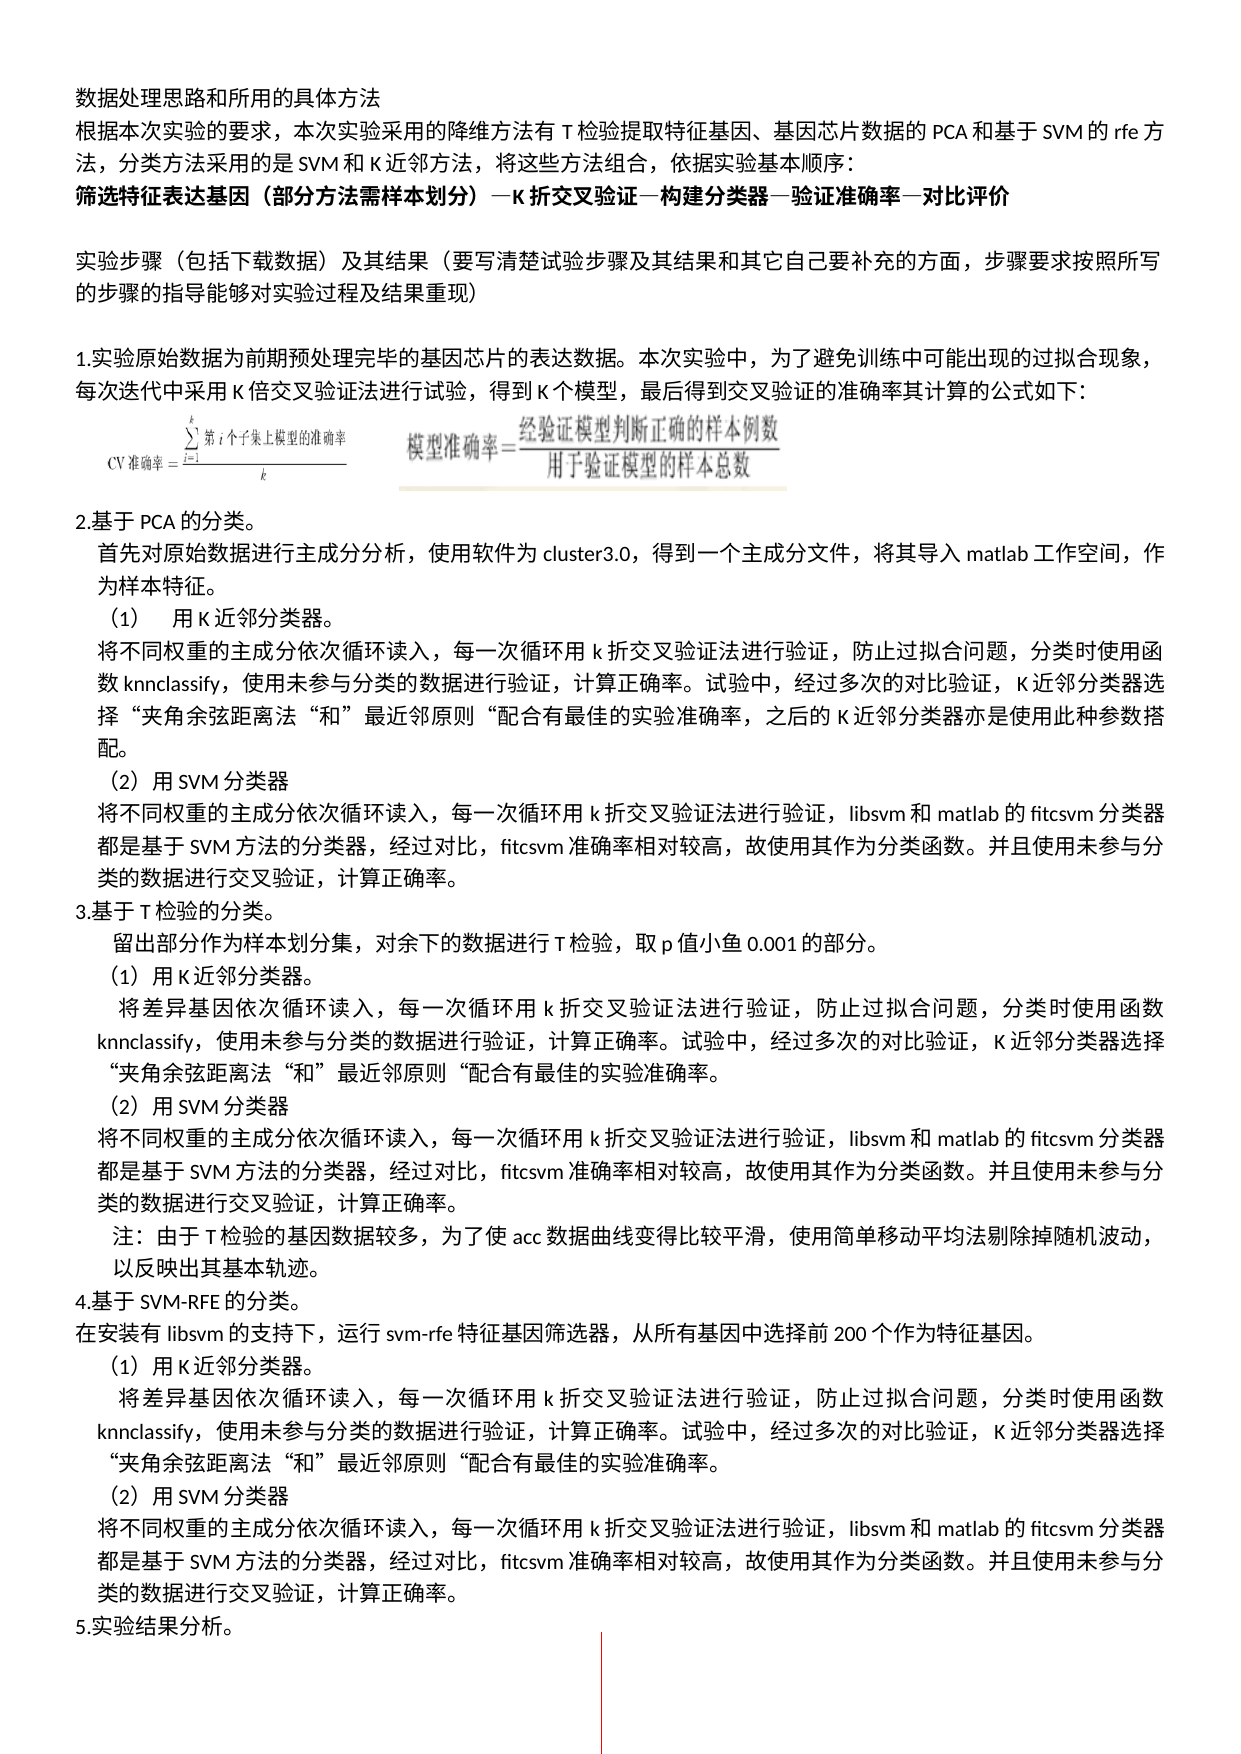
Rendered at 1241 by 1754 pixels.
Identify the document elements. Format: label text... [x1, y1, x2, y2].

text 首先对原始数据进行主成分分析，使用软件为cluster3.0，得到一个主成分文件，将其导入matlab工作空间，作为样本特征。 [97, 536, 1165, 601]
text 实验步骤（包括下载数据）及其结果（要写清楚试验步骤及其结果和其它自己要补充的方面，步骤要求按照所写的步骤的指导能够对实验过程及结果重现） [75, 243, 1165, 308]
text 将差异基因依次循环读入，每一次循环用k折交叉验证法进行验证，防止过拟合问题，分类时使用函数knnclassify，使用未参与分类的数据进行验证，计算正确率。试验中，经过多次的对比验证，K近邻分类器选择“夹角余弦距离法“和”最近邻原则“配合有最佳的实验准确率。 [97, 991, 1165, 1088]
text 将不同权重的主成分依次循环读入，每一次循环用k折交叉验证法进行验证，防止过拟合问题，分类时使用函数knnclassify，使用未参与分类的数据进行验证，计算正确率。试验中，经过多次的对比验证，K近邻分类器选择“夹角余弦距离法“和”最近邻原则“配合有最佳的实验准确率，之后的K近邻分类器亦是使用此种参数搭配。 [97, 633, 1165, 763]
list 用K近邻分类器。 [97, 601, 1165, 633]
text 2.基于PCA的分类。 [75, 503, 1165, 536]
text 数据处理思路和所用的具体方法 [75, 81, 1165, 113]
text （1）用K近邻分类器。 [75, 958, 1165, 991]
text 将不同权重的主成分依次循环读入，每一次循环用k折交叉验证法进行验证，libsvm和matlab的fitcsvm分类器都是基于SVM方法的分类器，经过对比，fitcsvm准确率相对较高，故使用其作为分类函数。并且使用未参与分类的数据进行交叉验证，计算正确率。 [97, 1121, 1165, 1218]
picture [96, 405, 360, 491]
text （2）用SVM分类器 [75, 1088, 1165, 1121]
text 在安装有libsvm的支持下，运行svm-rfe特征基因筛选器，从所有基因中选择前200个作为特征基因。 [75, 1316, 1165, 1348]
text （1）用K近邻分类器。 [75, 1348, 1165, 1381]
picture [399, 405, 787, 491]
text 根据本次实验的要求，本次实验采用的降维方法有T检验提取特征基因、基因芯片数据的PCA和基于SVM的rfe方法，分类方法采用的是SVM和K近邻方法，将这些方法组合，依据实验基本顺序： [75, 113, 1165, 178]
text 筛选特征表达基因（部分方法需样本划分）—K折交叉验证—构建分类器—验证准确率—对比评价 [75, 178, 1165, 211]
text 4.基于SVM-RFE的分类。 [75, 1283, 1165, 1316]
text （2）用SVM分类器 [75, 1478, 1165, 1511]
text （2）用SVM分类器 [75, 763, 1165, 796]
text 将不同权重的主成分依次循环读入，每一次循环用k折交叉验证法进行验证，libsvm和matlab的fitcsvm分类器都是基于SVM方法的分类器，经过对比，fitcsvm准确率相对较高，故使用其作为分类函数。并且使用未参与分类的数据进行交叉验证，计算正确率。 [97, 1511, 1165, 1608]
text 注：由于T检验的基因数据较多，为了使acc数据曲线变得比较平滑，使用简单移动平均法剔除掉随机波动，以反映出其基本轨迹。 [112, 1218, 1165, 1283]
text 5.实验结果分析。 [75, 1608, 1165, 1641]
text 留出部分作为样本划分集，对余下的数据进行T检验，取p值小鱼0.001的部分。 [112, 926, 1165, 958]
text 1.实验原始数据为前期预处理完毕的基因芯片的表达数据。本次实验中，为了避免训练中可能出现的过拟合现象，每次迭代中采用K倍交叉验证法进行试验，得到K个模型，最后得到交叉验证的准确率其计算的公式如下： [75, 341, 1165, 406]
text 将差异基因依次循环读入，每一次循环用k折交叉验证法进行验证，防止过拟合问题，分类时使用函数knnclassify，使用未参与分类的数据进行验证，计算正确率。试验中，经过多次的对比验证，K近邻分类器选择“夹角余弦距离法“和”最近邻原则“配合有最佳的实验准确率。 [97, 1381, 1165, 1478]
text 3.基于T检验的分类。 [75, 893, 1165, 926]
text 将不同权重的主成分依次循环读入，每一次循环用k折交叉验证法进行验证，libsvm和matlab的fitcsvm分类器都是基于SVM方法的分类器，经过对比，fitcsvm准确率相对较高，故使用其作为分类函数。并且使用未参与分类的数据进行交叉验证，计算正确率。 [97, 796, 1165, 893]
